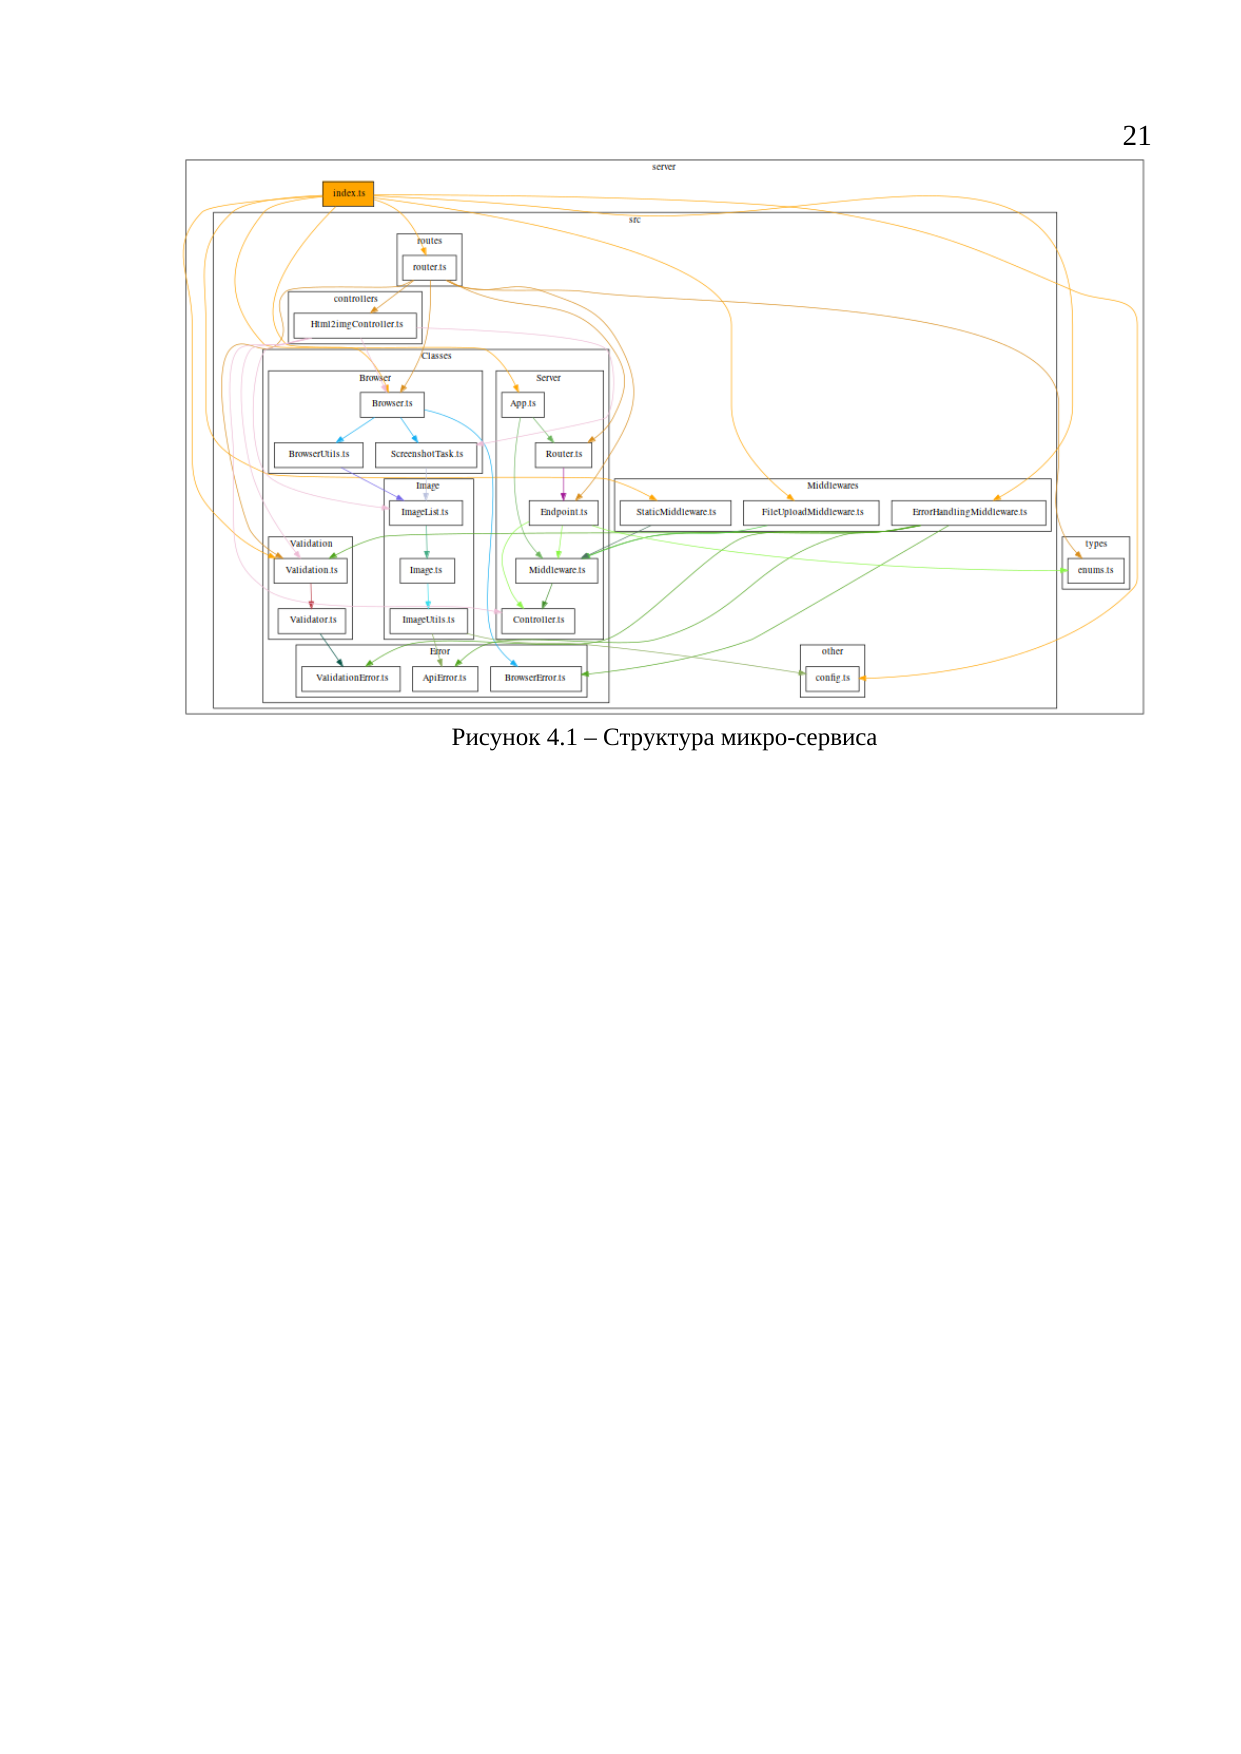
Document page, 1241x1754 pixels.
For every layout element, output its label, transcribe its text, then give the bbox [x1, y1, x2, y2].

text Рисунок 4.1 – Структура микро-сервиса [177, 722, 1152, 750]
picture [177, 151, 1152, 722]
